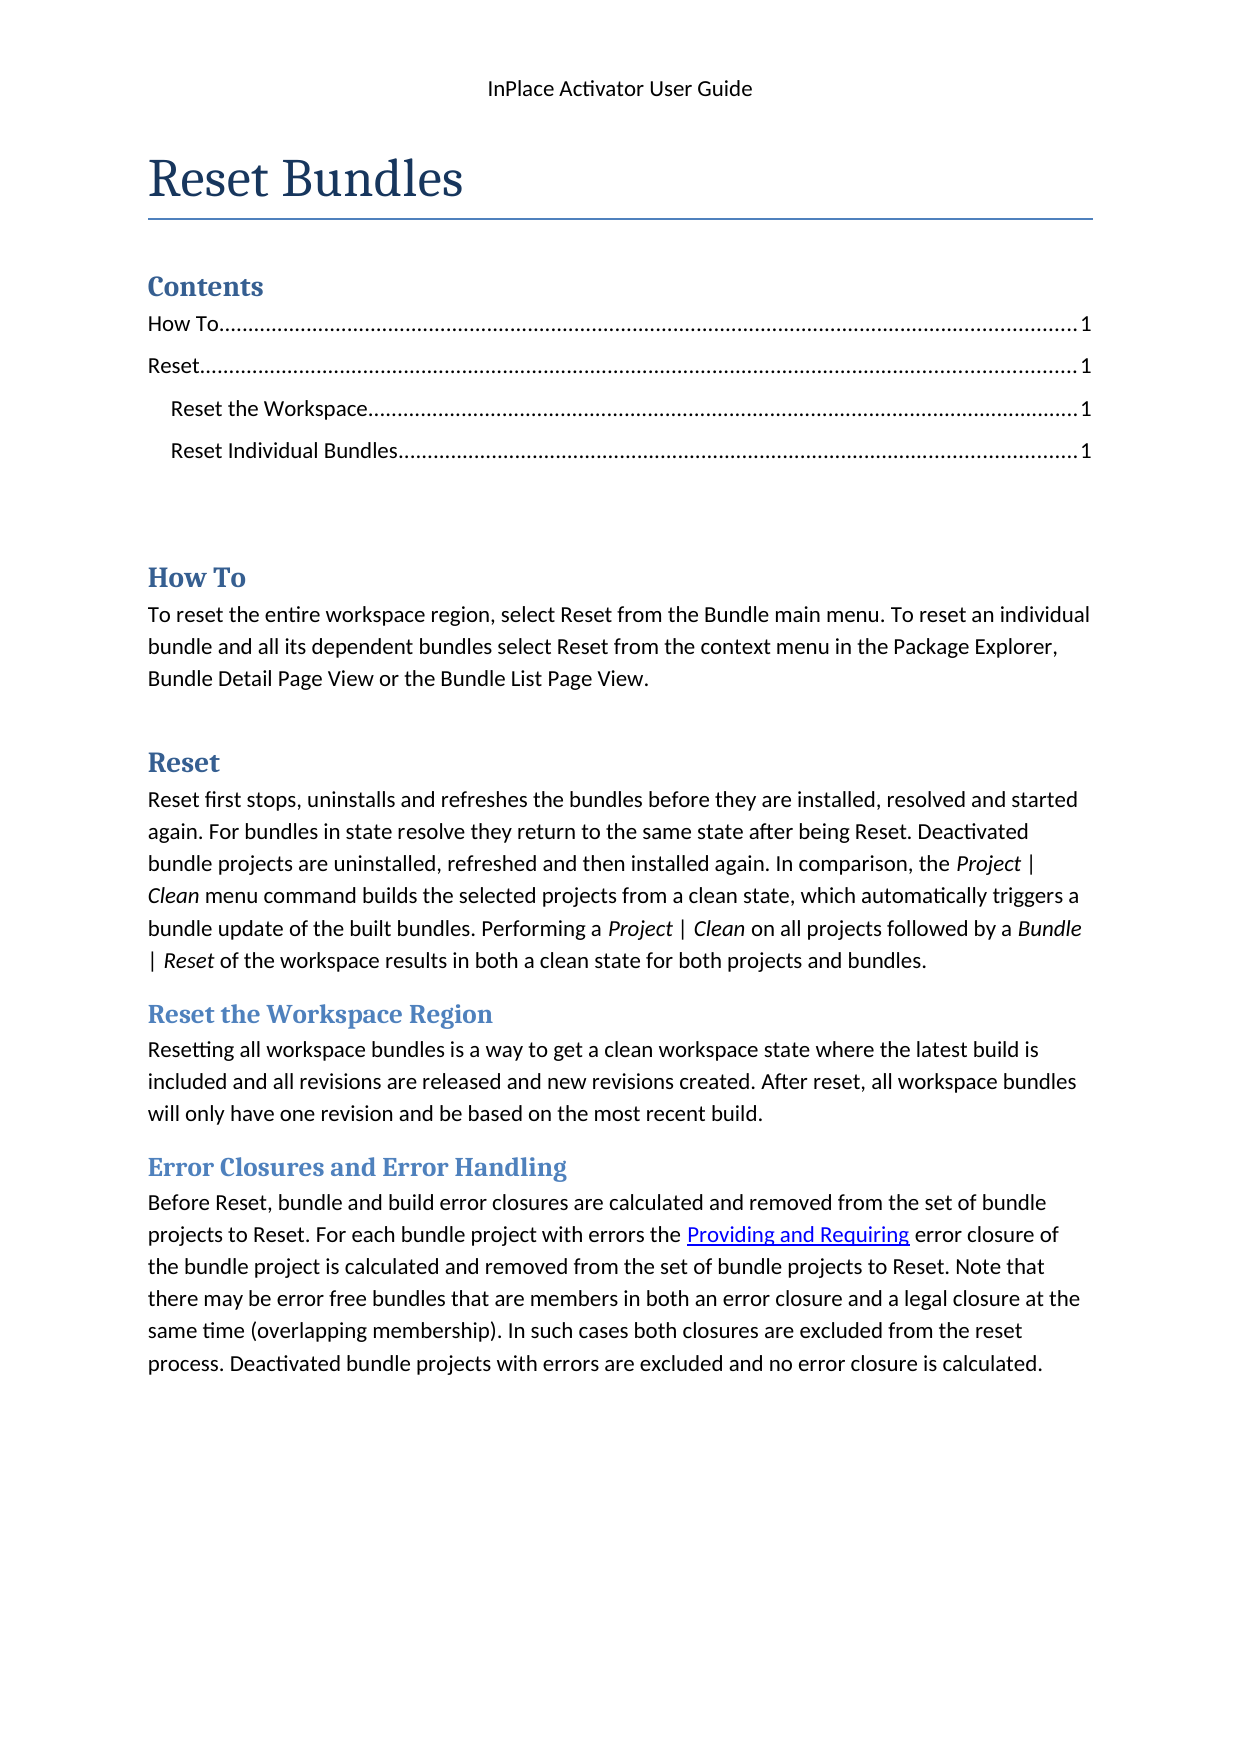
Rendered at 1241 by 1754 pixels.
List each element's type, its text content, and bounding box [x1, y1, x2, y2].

text Reset first stops, uninstalls and refreshes the bundles before they are installed, resolved and started again. For bundles in state resolve they return to the same state after being Reset. Deactivated bundle projects are uninstalled, refreshed and then installed again. In comparison, the Project | Clean menu command builds the selected projects from a clean state, which automatically triggers a bundle update of the built bundles. Performing a Project | Clean on all projects followed by a Bundle | Reset of the workspace results in both a clean state for both projects and bundles. [148, 785, 1093, 974]
subtitle How To [148, 561, 1093, 595]
subtitle Reset the Workspace Region [148, 999, 1093, 1030]
title Reset Bundles [148, 148, 1093, 218]
subtitle Error Closures and Error Handling [148, 1152, 1093, 1183]
text Resetting all workspace bundles is a way to get a clean workspace state where the latest build is included and all revisions are released and new revisions created. After reset, all workspace bundles will only have one revision and be based on the most recent build. [148, 1035, 1093, 1127]
text To reset the entire workspace region, select Reset from the Bundle main menu. To reset an individual bundle and all its dependent bundles select Reset from the context menu in the Package Explorer, Bundle Detail Page View or the Bundle List Page View. [148, 600, 1093, 692]
text Before Reset, bundle and build error closures are calculated and removed from the set of bundle projects to Reset. For each bundle project with errors the Providing and Requiring error closure of the bundle project is calculated and removed from the set of bundle projects to Reset. Note that there may be error free bundles that are members in both an error closure and a legal closure at the same time (overlapping membership). In such cases both closures are excluded from the reset process. Deactivated bundle projects with errors are excluded and no error closure is calculated. [148, 1188, 1093, 1377]
subtitle Reset [148, 747, 1093, 780]
